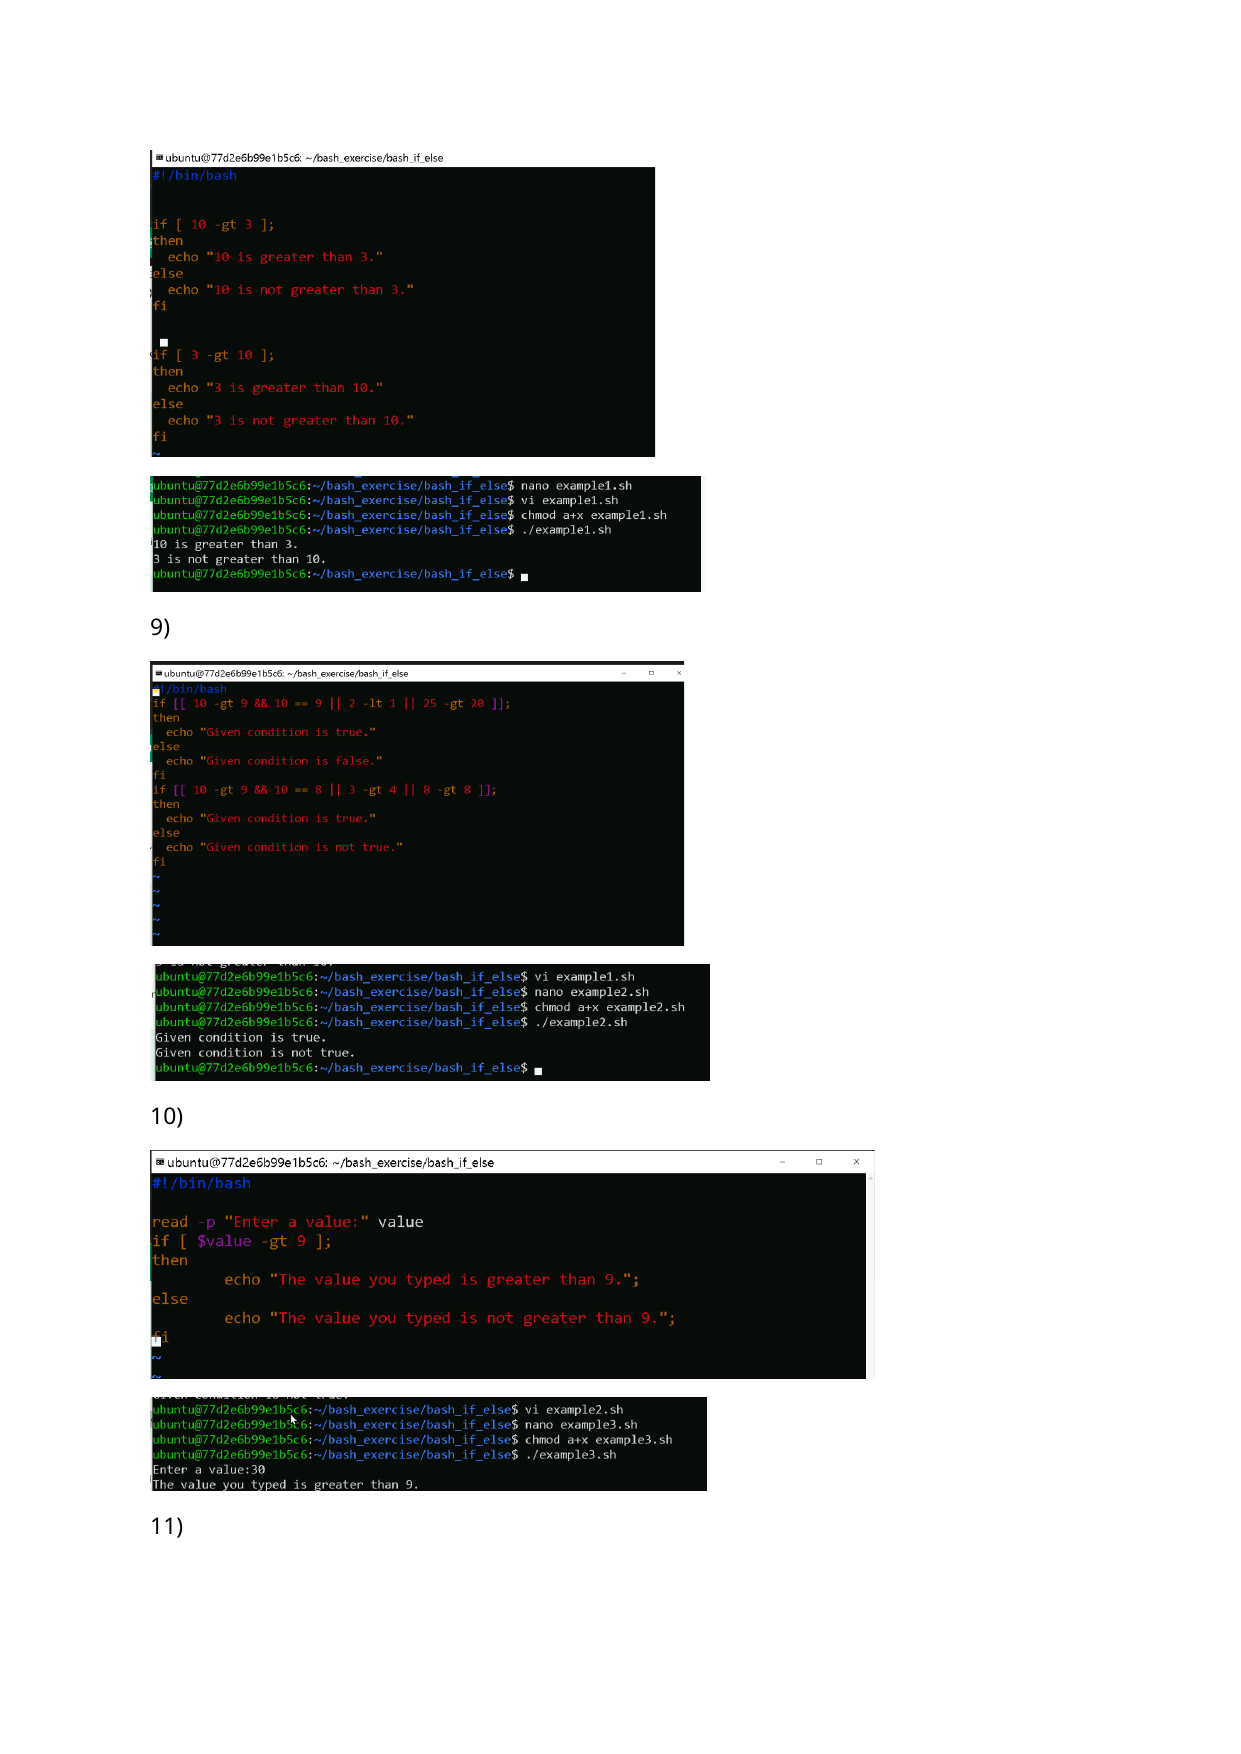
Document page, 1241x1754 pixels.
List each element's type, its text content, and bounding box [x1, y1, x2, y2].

text 10) [150, 1100, 1090, 1131]
picture [150, 1150, 875, 1379]
picture [150, 964, 710, 1081]
text 9) [150, 611, 1090, 642]
text 11) [150, 1510, 1090, 1541]
picture [150, 476, 706, 592]
picture [150, 150, 656, 457]
picture [150, 661, 685, 946]
picture [150, 1397, 710, 1491]
